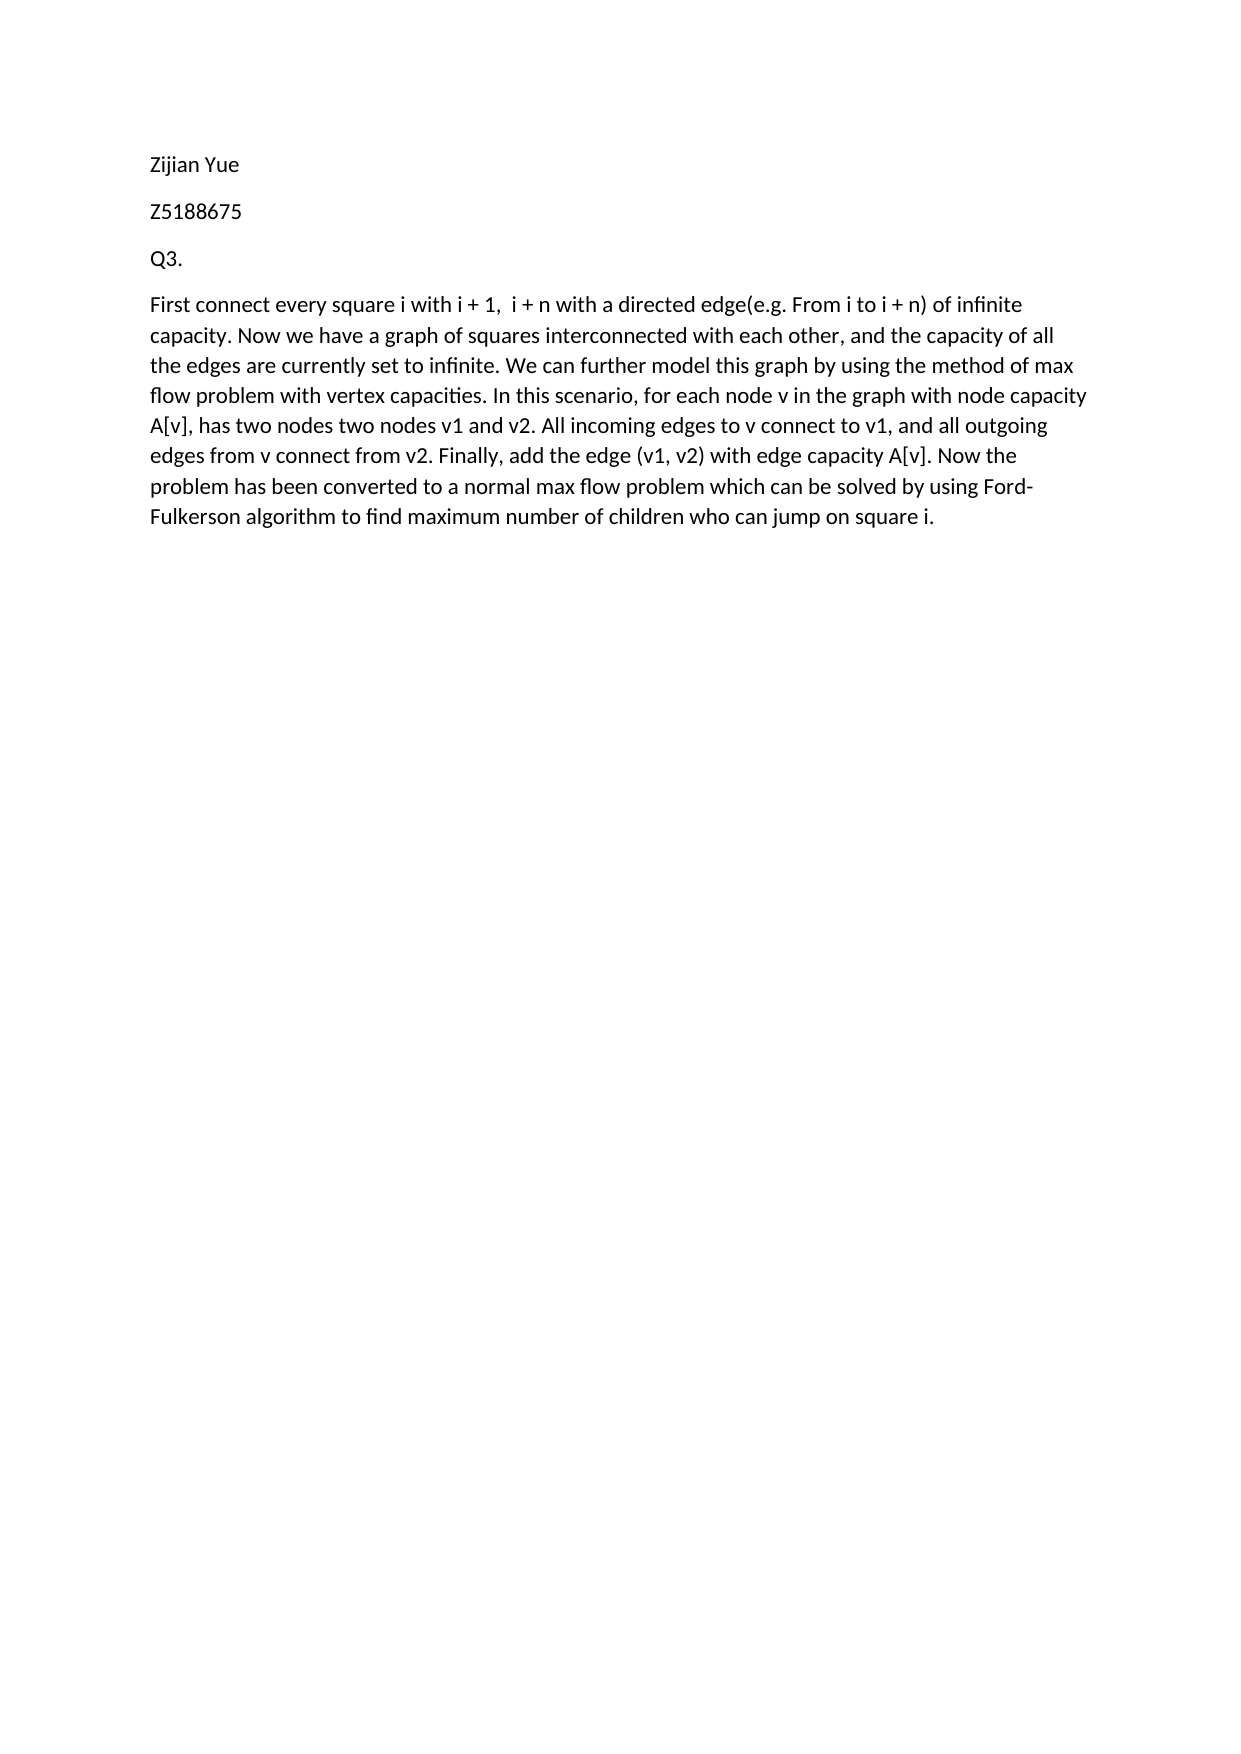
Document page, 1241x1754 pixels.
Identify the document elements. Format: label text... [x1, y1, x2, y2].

text Q3. [150, 244, 1090, 272]
text Zijian Yue [150, 150, 1090, 178]
text Z5188675 [150, 197, 1090, 225]
text First connect every square i with i + 1, i + n with a directed edge(e.g. From i to i + n) of infinite capacity. Now we have a graph of squares interconnected with each other, and the capacity of all the edges are currently set to infinite. We can further model this graph by using the method of max flow problem with vertex capacities. In this scenario, for each node v in the graph with node capacity A[v], has two nodes two nodes v1 and v2. All incoming edges to v connect to v1, and all outgoing edges from v connect from v2. Finally, add the edge (v1, v2) with edge capacity A[v]. Now the problem has been converted to a normal max flow problem which can be solved by using Ford-Fulkerson algorithm to find maximum number of children who can jump on square i. [150, 291, 1090, 530]
